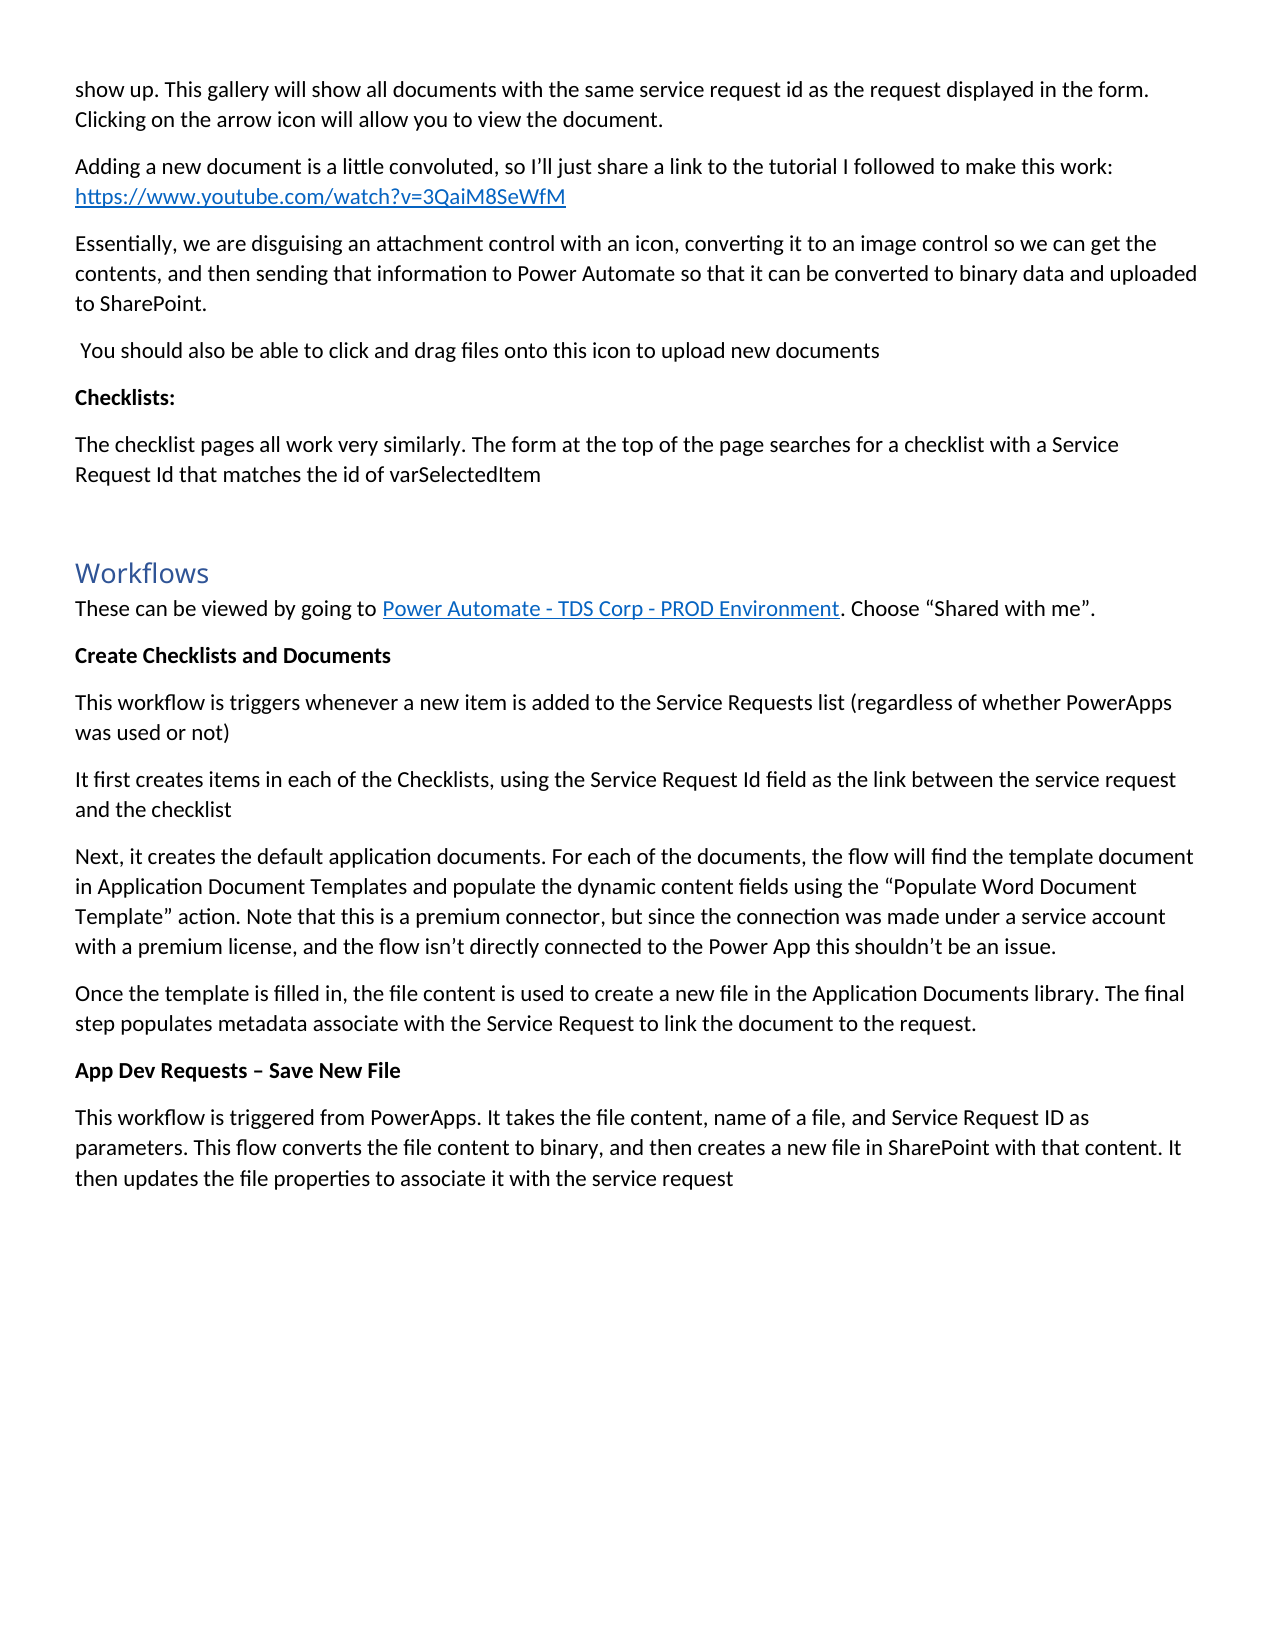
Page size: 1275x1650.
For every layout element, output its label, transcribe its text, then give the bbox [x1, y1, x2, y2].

text Checklists: [75, 383, 1200, 411]
text Once the template is filled in, the file content is used to create a new file in the Application Documents library. The final step populates metadata associate with the Service Request to link the document to the request. [75, 979, 1200, 1038]
subtitle Workflows [75, 554, 1200, 591]
text This workflow is triggers whenever a new item is added to the Service Requests list (regardless of whether PowerApps was used or not) [75, 688, 1200, 746]
text Next, it creates the default application documents. For each of the documents, the flow will find the template document in Application Document Templates and populate the dynamic content fields using the “Populate Word Document Template” action. Note that this is a premium connector, but since the connection was made under a service account with a premium license, and the flow isn’t directly connected to the Power App this shouldn’t be an issue. [75, 842, 1200, 961]
text Essentially, we are disguising an attachment control with an icon, converting it to an image control so we can get the contents, and then sending that information to Power Automate so that it can be converted to binary data and uploaded to SharePoint. [75, 229, 1200, 318]
text This workflow is triggered from PowerApps. It takes the file content, name of a file, and Service Request ID as parameters. This flow converts the file content to binary, and then creates a new file in SharePoint with that content. It then updates the file properties to associate it with the service request [75, 1103, 1200, 1192]
text These can be viewed by going to Power Automate - TDS Corp - PROD Environment. Choose “Shared with me”. [75, 594, 1200, 622]
text You should also be able to click and drag files onto this icon to upload new documents [75, 336, 1200, 364]
text It first creates items in each of the Checklists, using the Service Request Id field as the link between the service request and the checklist [75, 765, 1200, 823]
text Adding a new document is a little convoluted, so I’ll just share a link to the tutorial I followed to make this work: https://www.youtube.com/watch?v=3QaiM8SeWfM [75, 152, 1200, 210]
text Create Checklists and Documents [75, 641, 1200, 669]
text The checklist pages all work very similarly. The form at the top of the page searches for a checklist with a Service Request Id that matches the id of varSelectedItem [75, 430, 1200, 488]
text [75, 75, 1200, 133]
text App Dev Requests – Save New File [75, 1056, 1200, 1084]
